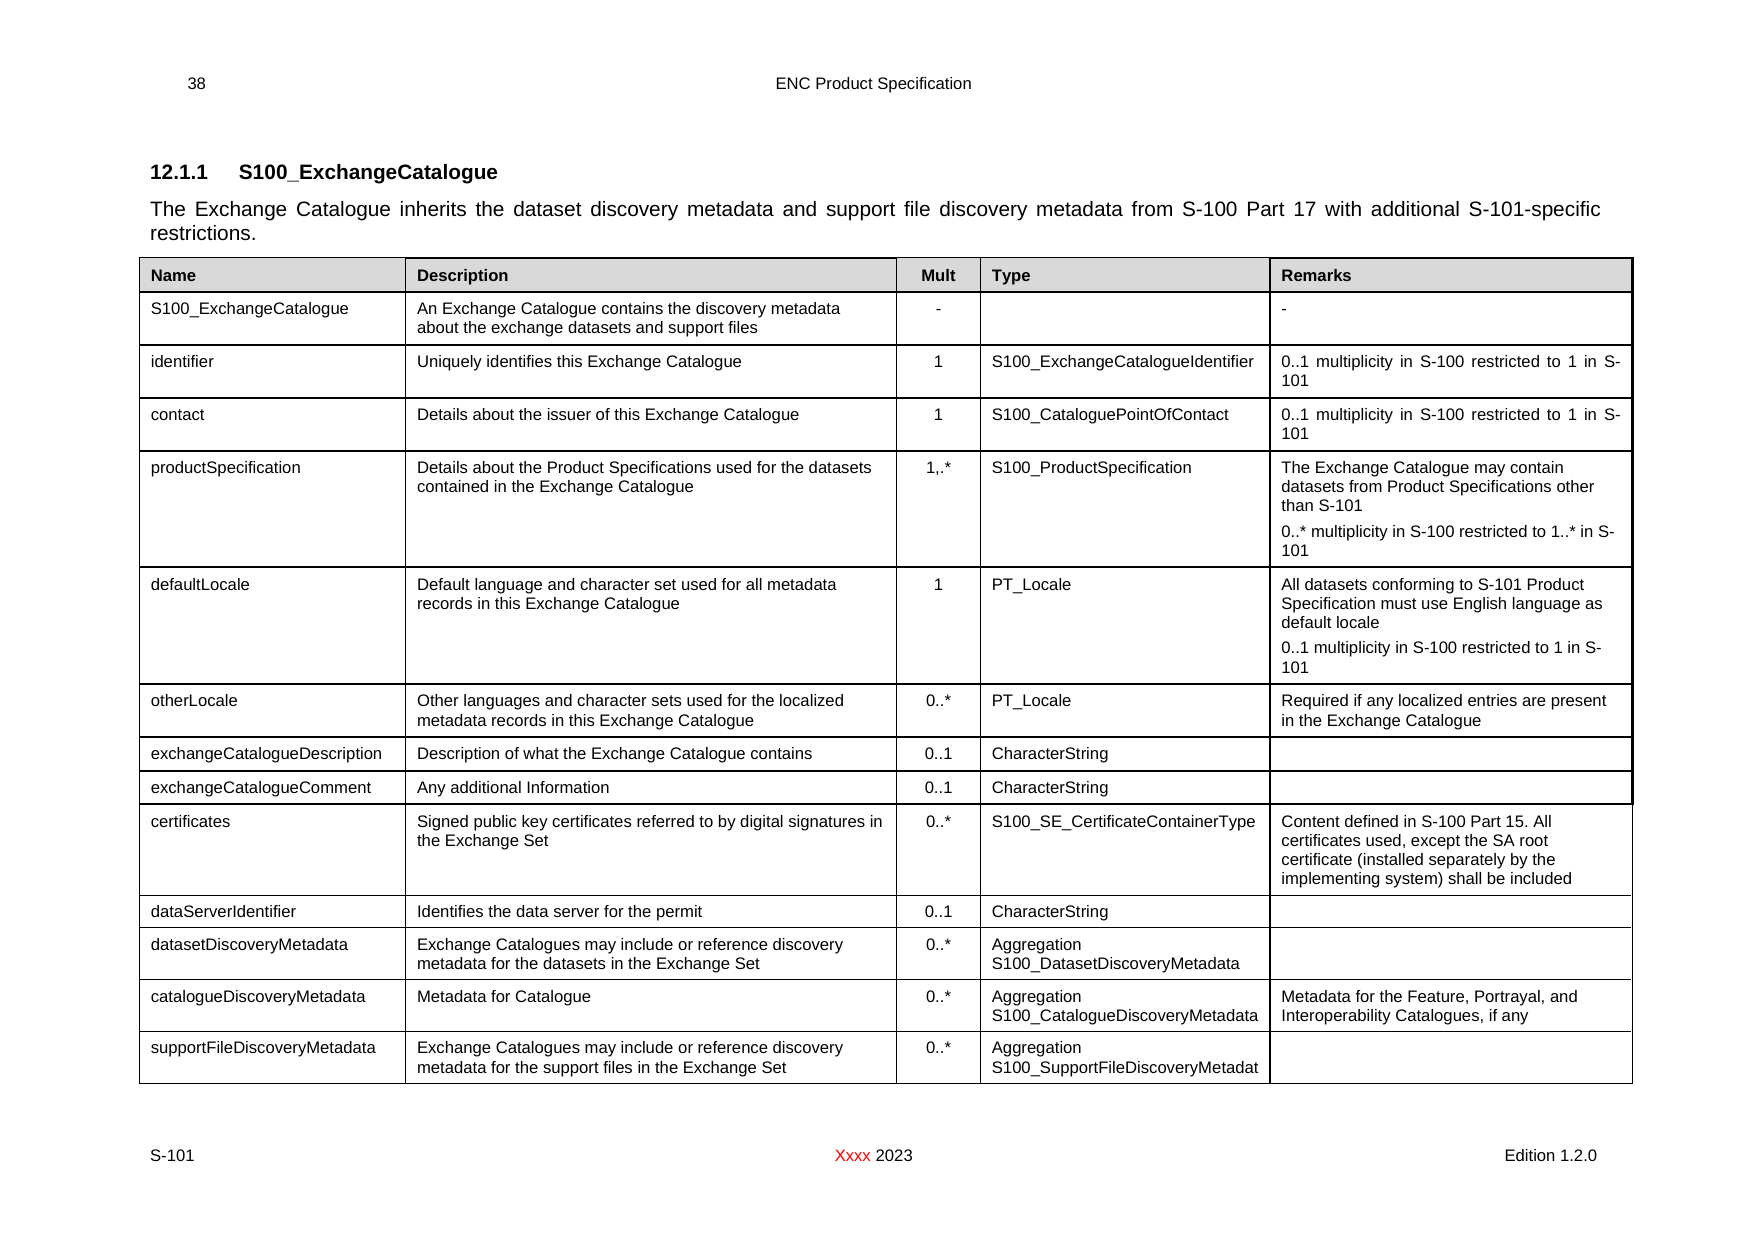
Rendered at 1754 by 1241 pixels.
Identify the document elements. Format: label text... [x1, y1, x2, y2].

table_cell Signed public key certificates referred to by digital signatures in the Exchange Set [406, 805, 896, 894]
table_cell Default language and character set used for all metadata records in this Exchange Catalogue [406, 568, 896, 683]
table_cell 0..* [897, 685, 980, 736]
table_cell S100_ExchangeCatalogueIdentifier [981, 346, 1269, 397]
table_cell Other languages and character sets used for the localized metadata records in this Exchange Catalogue [406, 685, 896, 736]
table_cell productSpecification [140, 452, 405, 566]
table_cell dataServerIdentifier [140, 896, 405, 927]
table_cell 0..* [897, 1032, 980, 1083]
table_cell datasetDiscoveryMetadata [140, 928, 405, 979]
table_cell [1271, 927, 1632, 979]
table_cell Metadata for the Feature, Portrayal, and Interoperability Catalogues, if any [1271, 979, 1632, 1031]
table_cell PT_Locale [981, 568, 1269, 683]
table_cell - [897, 293, 980, 344]
table_cell S100_ExchangeCatalogue [140, 293, 405, 344]
table_header Remarks [1271, 259, 1631, 291]
table_cell Details about the Product Specifications used for the datasets contained in the Exchange Catalogue [406, 452, 896, 566]
table_cell defaultLocale [140, 568, 405, 683]
table_cell [1271, 1031, 1632, 1083]
table_cell Aggregation S100_DatasetDiscoveryMetadata [981, 928, 1269, 979]
table_header Name [140, 258, 405, 291]
table_cell exchangeCatalogueComment [140, 772, 405, 803]
table_cell Required if any localized entries are present in the Exchange Catalogue [1271, 685, 1631, 736]
table_cell CharacterString [981, 772, 1269, 803]
table_cell S100_ProductSpecification [981, 452, 1269, 566]
table_cell Content defined in S-100 Part 15. All certificates used, except the SA root certificate (installed separately by the implementing system) shall be included [1271, 805, 1632, 894]
table_cell Details about the issuer of this Exchange Catalogue [406, 399, 896, 449]
table_cell S100_SE_CertificateContainerType [981, 805, 1269, 894]
table_cell Metadata for Catalogue [406, 980, 896, 1031]
table_cell Description of what the Exchange Catalogue contains [406, 738, 896, 769]
table_cell CharacterString [981, 896, 1269, 927]
text The Exchange Catalogue inherits the dataset discovery metadata and support file discovery metadata from S-100 Part 17 with additional S-101-specific restrictions. [150, 197, 1604, 244]
table_cell CharacterString [981, 738, 1269, 769]
table_cell catalogueDiscoveryMetadata [140, 980, 405, 1031]
table_cell Aggregation S100_CatalogueDiscoveryMetadata [981, 980, 1269, 1031]
table_cell 0..* [897, 980, 980, 1031]
table_cell - [1271, 293, 1631, 344]
table_header Mult [897, 258, 980, 291]
table_cell 0..1 multiplicity in S-100 restricted to 1 in S-101 [1271, 346, 1631, 397]
table_cell 0..1 [897, 896, 980, 927]
table_cell An Exchange Catalogue contains the discovery metadata about the exchange datasets and support files [406, 293, 896, 344]
table_header Type [981, 258, 1269, 291]
table_cell PT_Locale [981, 685, 1269, 736]
table_cell [981, 293, 1269, 344]
table_cell [1271, 895, 1632, 927]
table_cell All datasets conforming to S-101 Product Specification must use English language as default locale 0..1 multiplicity in S-100 restricted to 1 in S-101 [1271, 568, 1631, 683]
table_cell certificates [140, 805, 405, 894]
table_cell [1271, 738, 1631, 769]
table_cell S100_CataloguePointOfContact [981, 399, 1269, 449]
table_cell otherLocale [140, 685, 405, 736]
table_cell exchangeCatalogueDescription [140, 738, 405, 769]
table_header Description [406, 259, 896, 291]
table_cell Any additional Information [406, 772, 896, 803]
table_cell 1 [897, 399, 980, 449]
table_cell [140, 1032, 405, 1083]
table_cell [981, 1032, 1269, 1083]
table_cell contact [140, 399, 405, 449]
table_cell 0..* [897, 805, 980, 894]
table_cell Identifies the data server for the permit [406, 896, 896, 927]
table_cell 1 [897, 346, 980, 397]
table_cell 0..1 [897, 738, 980, 769]
table_cell 1 [897, 568, 980, 683]
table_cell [406, 1032, 896, 1083]
table_cell identifier [140, 346, 405, 397]
table_cell [1271, 772, 1631, 803]
table_cell The Exchange Catalogue may contain datasets from Product Specifications other than S-101 0..* multiplicity in S-100 restricted to 1..* in S-101 [1271, 452, 1631, 566]
table_cell 0..1 [897, 772, 980, 803]
table_cell Exchange Catalogues may include or reference discovery metadata for the datasets in the Exchange Set [406, 928, 896, 979]
subtitle S100_ExchangeCatalogue [150, 160, 1604, 184]
table_cell 1,.* [897, 452, 980, 566]
table_cell Uniquely identifies this Exchange Catalogue [406, 346, 896, 397]
table_cell 0..1 multiplicity in S-100 restricted to 1 in S-101 [1271, 399, 1631, 449]
table_cell 0..* [897, 928, 980, 979]
